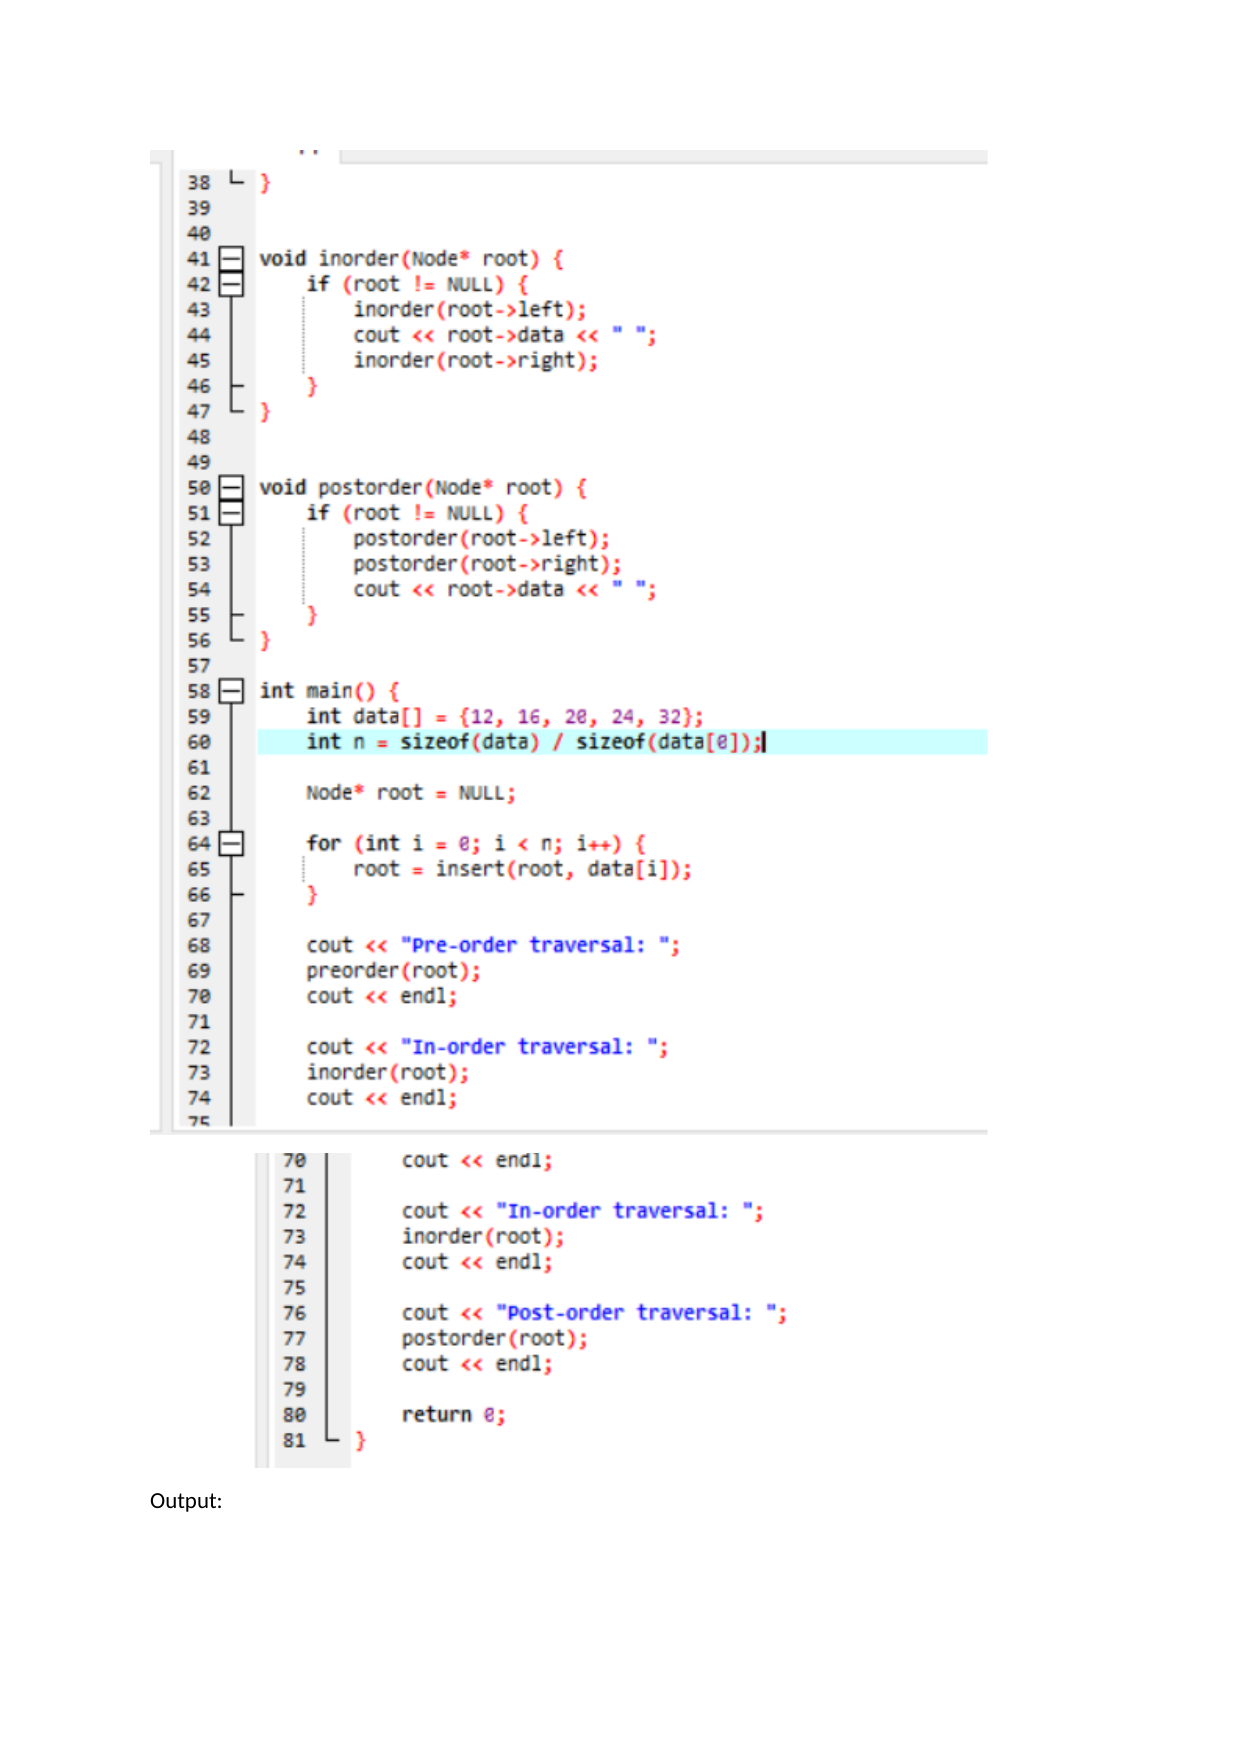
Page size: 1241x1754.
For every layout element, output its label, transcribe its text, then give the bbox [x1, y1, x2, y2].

text Output: [150, 1486, 1090, 1514]
picture [150, 1153, 952, 1468]
picture [150, 150, 988, 1135]
